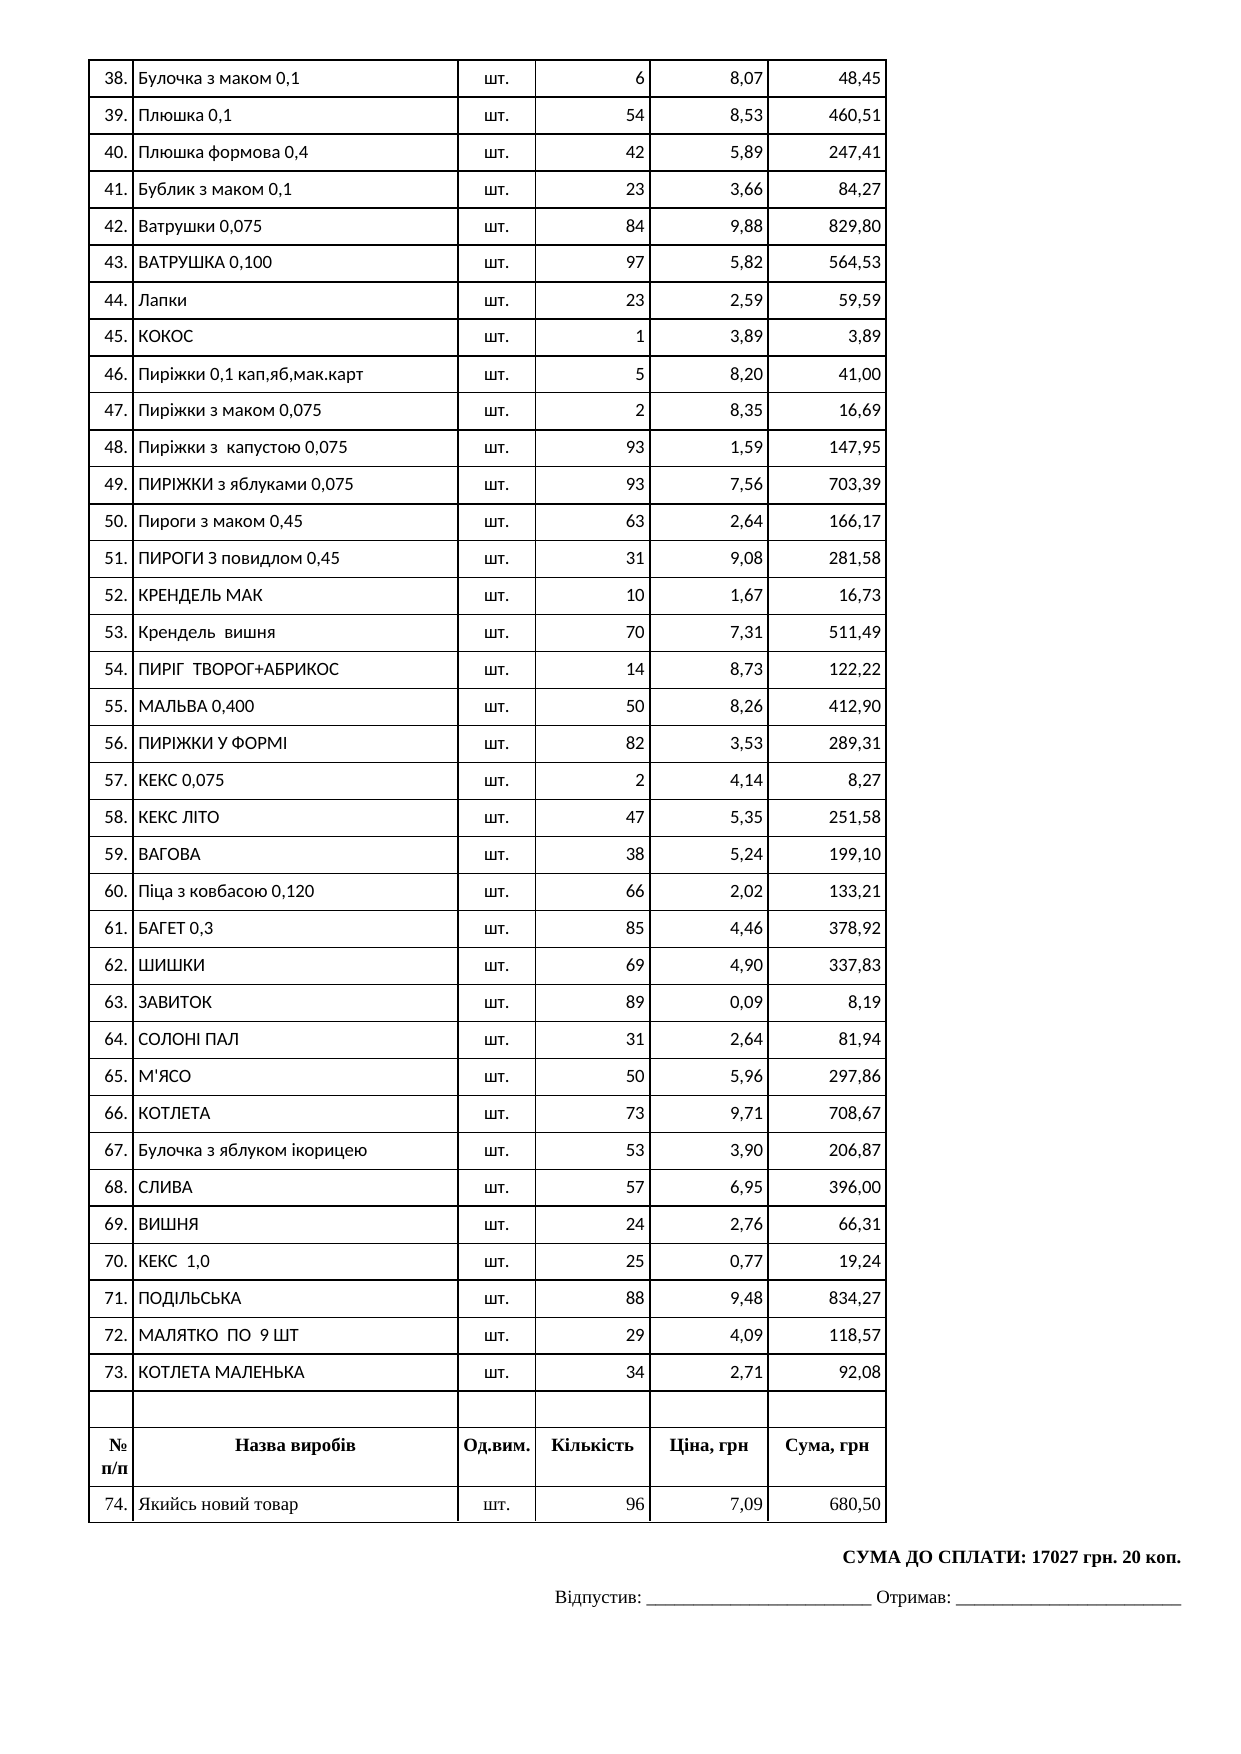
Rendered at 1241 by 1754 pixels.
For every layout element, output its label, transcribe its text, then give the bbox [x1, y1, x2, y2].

table_cell 19,24 [769, 1244, 885, 1279]
table_cell 1,67 [651, 578, 767, 614]
table_cell Сума, грн [769, 1428, 885, 1486]
table_cell КОТЛЕТА МАЛЕНЬКА [134, 1355, 457, 1390]
table_cell 54. [90, 652, 132, 688]
table_cell 5,89 [651, 135, 767, 170]
table_cell [134, 1392, 457, 1427]
table_cell СОЛОНІ ПАЛ [134, 1022, 457, 1057]
table_cell 53. [90, 615, 132, 651]
table_cell КОКОС [134, 320, 457, 355]
table_cell 206,87 [769, 1133, 885, 1168]
table_cell шт. [459, 948, 535, 983]
table_cell 57 [536, 1170, 649, 1205]
table_cell 297,86 [769, 1059, 885, 1094]
table_cell 74. [90, 1487, 132, 1521]
table_cell шт. [459, 320, 535, 355]
table_cell 289,31 [769, 726, 885, 762]
table_cell шт. [459, 1207, 535, 1242]
table_cell 8,26 [651, 689, 767, 725]
table_cell ПИРІГ ТВОРОГ+АБРИКОС [134, 652, 457, 688]
table_cell 57. [90, 763, 132, 799]
table_cell 71. [90, 1281, 132, 1316]
table_cell Од.вим. [459, 1428, 535, 1486]
text СУМА ДО СПЛАТИ: 17027 грн. 20 коп. [89, 1523, 1181, 1568]
table_cell 52. [90, 578, 132, 614]
table_cell шт. [459, 874, 535, 909]
table_cell 93 [536, 431, 649, 466]
table_cell ЗАВИТОК [134, 985, 457, 1021]
table_cell 5 [536, 357, 649, 392]
table_cell 8,27 [769, 763, 885, 799]
table_cell Бублик з маком 0,1 [134, 172, 457, 207]
table_cell шт. [459, 541, 535, 577]
table_cell 4,09 [651, 1318, 767, 1353]
table_cell 73 [536, 1096, 649, 1131]
table_cell шт. [459, 1022, 535, 1057]
table_cell 378,92 [769, 911, 885, 947]
table_cell 24 [536, 1207, 649, 1242]
table_cell 5,35 [651, 800, 767, 836]
table_cell шт. [459, 652, 535, 688]
table_cell 2 [536, 763, 649, 799]
table_cell 44. [90, 283, 132, 318]
table_cell 0,09 [651, 985, 767, 1021]
table_cell [90, 1392, 132, 1427]
table_cell 42. [90, 209, 132, 244]
table_cell 3,66 [651, 172, 767, 207]
table_cell шт. [459, 393, 535, 429]
table_cell 85 [536, 911, 649, 947]
table_cell 564,53 [769, 246, 885, 281]
table_cell 49. [90, 467, 132, 503]
table_cell 43. [90, 246, 132, 281]
table_cell 412,90 [769, 689, 885, 725]
table_cell 89 [536, 985, 649, 1021]
table_cell 53 [536, 1133, 649, 1168]
table_cell КРЕНДЕЛЬ МАК [134, 578, 457, 614]
table_cell 70. [90, 1244, 132, 1279]
table_cell ВАТРУШКА 0,100 [134, 246, 457, 281]
table_cell МАЛЯТКО ПО 9 ШТ [134, 1318, 457, 1353]
table_cell 50 [536, 689, 649, 725]
table_cell 51. [90, 541, 132, 577]
table_cell 70 [536, 615, 649, 651]
table_cell 63. [90, 985, 132, 1021]
table_cell 96 [536, 1487, 649, 1521]
table_cell 6 [536, 61, 649, 96]
table_cell 708,67 [769, 1096, 885, 1131]
table_cell 3,90 [651, 1133, 767, 1168]
table_cell шт. [459, 1133, 535, 1168]
table_cell ПОДІЛЬСЬКА [134, 1281, 457, 1316]
table_cell 5,96 [651, 1059, 767, 1094]
table_cell шт. [459, 1318, 535, 1353]
table_cell 69. [90, 1207, 132, 1242]
table_cell 2,71 [651, 1355, 767, 1390]
table_cell шт. [459, 246, 535, 281]
table_cell 9,48 [651, 1281, 767, 1316]
table_cell ПИРІЖКИ з яблуками 0,075 [134, 467, 457, 503]
table_cell шт. [459, 800, 535, 836]
table_cell 45. [90, 320, 132, 355]
table_cell 147,95 [769, 431, 885, 466]
table_cell 9,88 [651, 209, 767, 244]
table_cell шт. [459, 1170, 535, 1205]
table_cell 61. [90, 911, 132, 947]
table_cell 41,00 [769, 357, 885, 392]
table_cell 31 [536, 1022, 649, 1057]
table_cell шт. [459, 837, 535, 873]
table_cell Піца з ковбасою 0,120 [134, 874, 457, 909]
table_cell 23 [536, 283, 649, 318]
table_cell Назва виробів [134, 1428, 457, 1486]
table_cell 9,71 [651, 1096, 767, 1131]
table_cell 8,35 [651, 393, 767, 429]
table_cell 46. [90, 357, 132, 392]
table_cell МАЛЬВА 0,400 [134, 689, 457, 725]
table_cell № п/п [90, 1428, 132, 1486]
table_cell 7,31 [651, 615, 767, 651]
table_cell 829,80 [769, 209, 885, 244]
table_cell [536, 1392, 649, 1427]
table_cell 2,76 [651, 1207, 767, 1242]
table_cell 511,49 [769, 615, 885, 651]
table_cell шт. [459, 615, 535, 651]
table_cell 72. [90, 1318, 132, 1353]
table_cell шт. [459, 763, 535, 799]
table_cell 251,58 [769, 800, 885, 836]
table_cell 133,21 [769, 874, 885, 909]
table_cell Плюшка формова 0,4 [134, 135, 457, 170]
table_cell 0,77 [651, 1244, 767, 1279]
table_cell 84 [536, 209, 649, 244]
table_cell 2,64 [651, 1022, 767, 1057]
table_cell БАГЕТ 0,3 [134, 911, 457, 947]
table_cell 50. [90, 505, 132, 540]
table_cell Ватрушки 0,075 [134, 209, 457, 244]
table_cell шт. [459, 1059, 535, 1094]
table_cell 166,17 [769, 505, 885, 540]
table_cell ПИРІЖКИ У ФОРМІ [134, 726, 457, 762]
table_cell 65. [90, 1059, 132, 1094]
table_cell 56. [90, 726, 132, 762]
table_cell 38 [536, 837, 649, 873]
table_cell шт. [459, 911, 535, 947]
table_cell шт. [459, 1244, 535, 1279]
table_cell 1,59 [651, 431, 767, 466]
table_cell ПИРОГИ З повидлом 0,45 [134, 541, 457, 577]
table_cell Плюшка 0,1 [134, 98, 457, 133]
table_cell 64. [90, 1022, 132, 1057]
table_cell 48. [90, 431, 132, 466]
table_cell 59,59 [769, 283, 885, 318]
table_cell шт. [459, 283, 535, 318]
table_cell 92,08 [769, 1355, 885, 1390]
table_cell ВИШНЯ [134, 1207, 457, 1242]
table_cell 4,14 [651, 763, 767, 799]
table_cell 247,41 [769, 135, 885, 170]
table_cell 84,27 [769, 172, 885, 207]
table_cell шт. [459, 1281, 535, 1316]
table_cell 703,39 [769, 467, 885, 503]
table_cell 8,53 [651, 98, 767, 133]
table_cell 2,02 [651, 874, 767, 909]
table_cell 1 [536, 320, 649, 355]
table_cell Пиріжки з капустою 0,075 [134, 431, 457, 466]
table_cell шт. [459, 1355, 535, 1390]
table_cell шт. [459, 98, 535, 133]
table_cell 8,19 [769, 985, 885, 1021]
table_cell 88 [536, 1281, 649, 1316]
table_cell 82 [536, 726, 649, 762]
table_cell 66 [536, 874, 649, 909]
table_cell шт. [459, 431, 535, 466]
table_cell КЕКС 0,075 [134, 763, 457, 799]
table_cell 6,95 [651, 1170, 767, 1205]
table_cell шт. [459, 209, 535, 244]
table_cell 7,09 [651, 1487, 767, 1521]
table_cell шт. [459, 172, 535, 207]
table_cell 14 [536, 652, 649, 688]
table_cell 5,24 [651, 837, 767, 873]
table_cell 3,89 [769, 320, 885, 355]
table_cell 10 [536, 578, 649, 614]
table_cell 68. [90, 1170, 132, 1205]
table_cell ВАГОВА [134, 837, 457, 873]
table_cell 73. [90, 1355, 132, 1390]
table_cell Кількість [536, 1428, 649, 1486]
table_cell [769, 1392, 885, 1427]
table_cell 67. [90, 1133, 132, 1168]
table_cell шт. [459, 467, 535, 503]
table_cell Крендель вишня [134, 615, 457, 651]
table_cell Ціна, грн [651, 1428, 767, 1486]
table_cell 59. [90, 837, 132, 873]
table_cell 81,94 [769, 1022, 885, 1057]
table_cell 41. [90, 172, 132, 207]
table_cell 3,53 [651, 726, 767, 762]
table_cell 4,46 [651, 911, 767, 947]
table_cell 680,50 [769, 1487, 885, 1521]
table_cell М'ЯСО [134, 1059, 457, 1094]
table_cell шт. [459, 1487, 535, 1521]
table_cell 122,22 [769, 652, 885, 688]
table_cell Булочка з маком 0,1 [134, 61, 457, 96]
table_cell 23 [536, 172, 649, 207]
table_cell 834,27 [769, 1281, 885, 1316]
table_cell 16,73 [769, 578, 885, 614]
text Відпустив: ________________________ Отримав: ________________________ [89, 1586, 1181, 1608]
table_cell 460,51 [769, 98, 885, 133]
table_cell Булочка з яблуком ікорицею [134, 1133, 457, 1168]
table_cell 199,10 [769, 837, 885, 873]
table_cell 281,58 [769, 541, 885, 577]
table_cell шт. [459, 985, 535, 1021]
table_cell 58. [90, 800, 132, 836]
table_cell 62. [90, 948, 132, 983]
table_cell СЛИВА [134, 1170, 457, 1205]
table_cell 47 [536, 800, 649, 836]
table_cell ШИШКИ [134, 948, 457, 983]
table_cell 4,90 [651, 948, 767, 983]
table_cell 42 [536, 135, 649, 170]
table_cell Пиріжки 0,1 кап,яб,мак.карт [134, 357, 457, 392]
table_cell 8,20 [651, 357, 767, 392]
table_cell шт. [459, 61, 535, 96]
table_cell 63 [536, 505, 649, 540]
table_cell шт. [459, 726, 535, 762]
table_cell 8,07 [651, 61, 767, 96]
table_cell 55. [90, 689, 132, 725]
table_cell шт. [459, 135, 535, 170]
table_cell Лапки [134, 283, 457, 318]
table_cell 93 [536, 467, 649, 503]
table_cell 2 [536, 393, 649, 429]
table_cell шт. [459, 505, 535, 540]
table_cell 9,08 [651, 541, 767, 577]
table_cell 118,57 [769, 1318, 885, 1353]
table_cell 7,56 [651, 467, 767, 503]
table_cell Пироги з маком 0,45 [134, 505, 457, 540]
table_cell [459, 1392, 535, 1427]
table_cell 337,83 [769, 948, 885, 983]
table_cell 66,31 [769, 1207, 885, 1242]
table_cell Якийсь новий товар [134, 1487, 457, 1521]
table_cell 48,45 [769, 61, 885, 96]
table_cell 54 [536, 98, 649, 133]
table_cell КЕКС ЛІТО [134, 800, 457, 836]
table_cell 97 [536, 246, 649, 281]
table_cell 396,00 [769, 1170, 885, 1205]
table_cell 60. [90, 874, 132, 909]
table_cell КОТЛЕТА [134, 1096, 457, 1131]
table_cell 39. [90, 98, 132, 133]
table_cell шт. [459, 357, 535, 392]
table_cell Пиріжки з маком 0,075 [134, 393, 457, 429]
table_cell 2,59 [651, 283, 767, 318]
table_cell 31 [536, 541, 649, 577]
table_cell 3,89 [651, 320, 767, 355]
table_cell шт. [459, 578, 535, 614]
table_cell 16,69 [769, 393, 885, 429]
table_cell [651, 1392, 767, 1427]
table_cell 69 [536, 948, 649, 983]
table_cell 40. [90, 135, 132, 170]
table_cell шт. [459, 1096, 535, 1131]
table_cell 47. [90, 393, 132, 429]
table_cell 2,64 [651, 505, 767, 540]
table_cell 66. [90, 1096, 132, 1131]
table_cell 8,73 [651, 652, 767, 688]
table_cell 50 [536, 1059, 649, 1094]
table_cell 34 [536, 1355, 649, 1390]
table_cell шт. [459, 689, 535, 725]
table_cell 29 [536, 1318, 649, 1353]
table_cell 38. [90, 61, 132, 96]
table_cell 25 [536, 1244, 649, 1279]
table_cell 5,82 [651, 246, 767, 281]
table_cell КЕКС 1,0 [134, 1244, 457, 1279]
